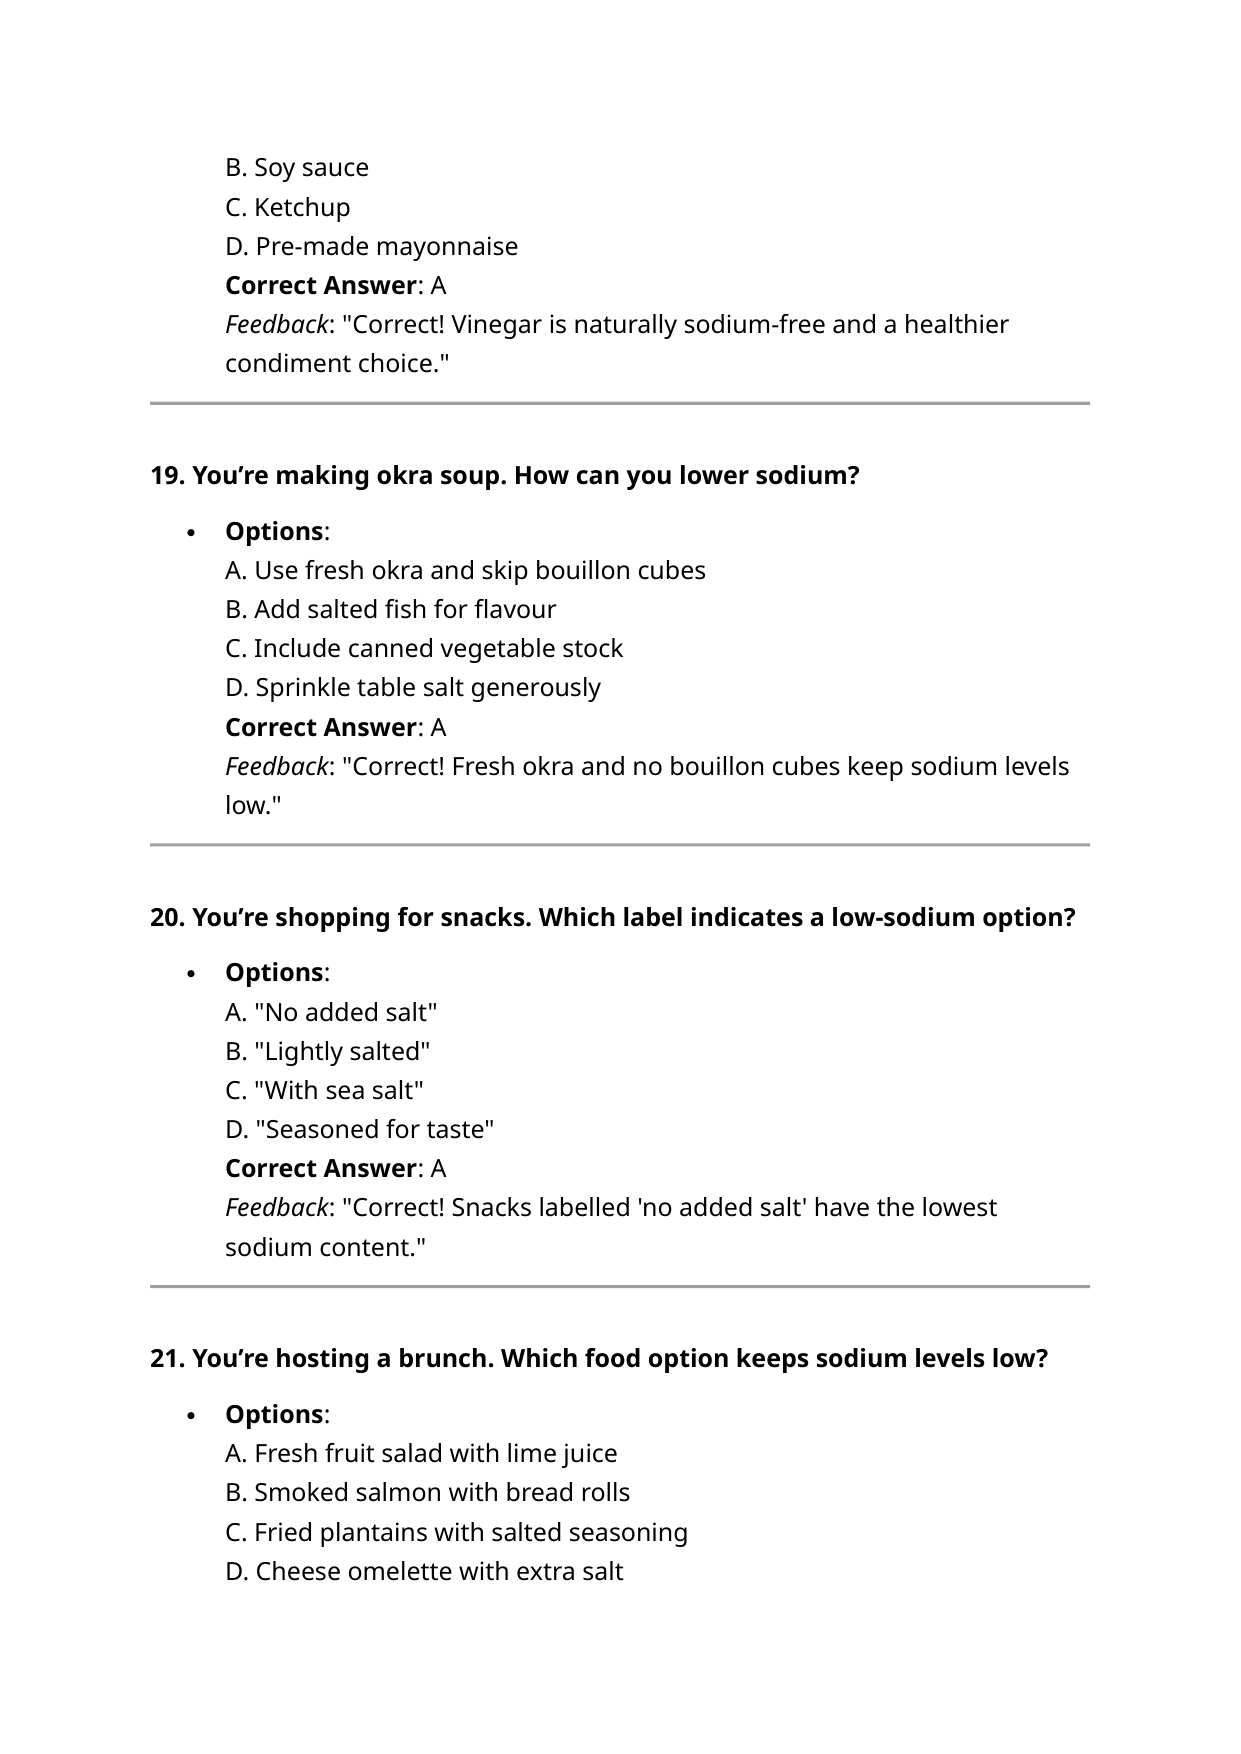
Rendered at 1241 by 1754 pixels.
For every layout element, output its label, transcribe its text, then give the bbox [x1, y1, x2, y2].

text 21. You’re hosting a brunch. Which food option keeps sodium levels low? [150, 1341, 1090, 1375]
text 20. You’re shopping for snacks. Which label indicates a low-sodium option? [150, 899, 1090, 933]
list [187, 150, 1090, 380]
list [187, 1397, 1090, 1587]
list Options: A. Use fresh okra and skip bouillon cubes B. Add salted fish for flavour C. Include canned vegetable stock D. Sprinkle table salt generously Correct Answer: A Feedback: "Correct! Fresh okra and no bouillon cubes keep sodium levels low." [187, 513, 1090, 822]
text 19. You’re making okra soup. How can you lower sodium? [150, 457, 1090, 492]
list Options: A. "No added salt" B. "Lightly salted" C. "With sea salt" D. "Seasoned for taste" Correct Answer: A Feedback: "Correct! Snacks labelled 'no added salt' have the lowest sodium content." [187, 955, 1090, 1263]
